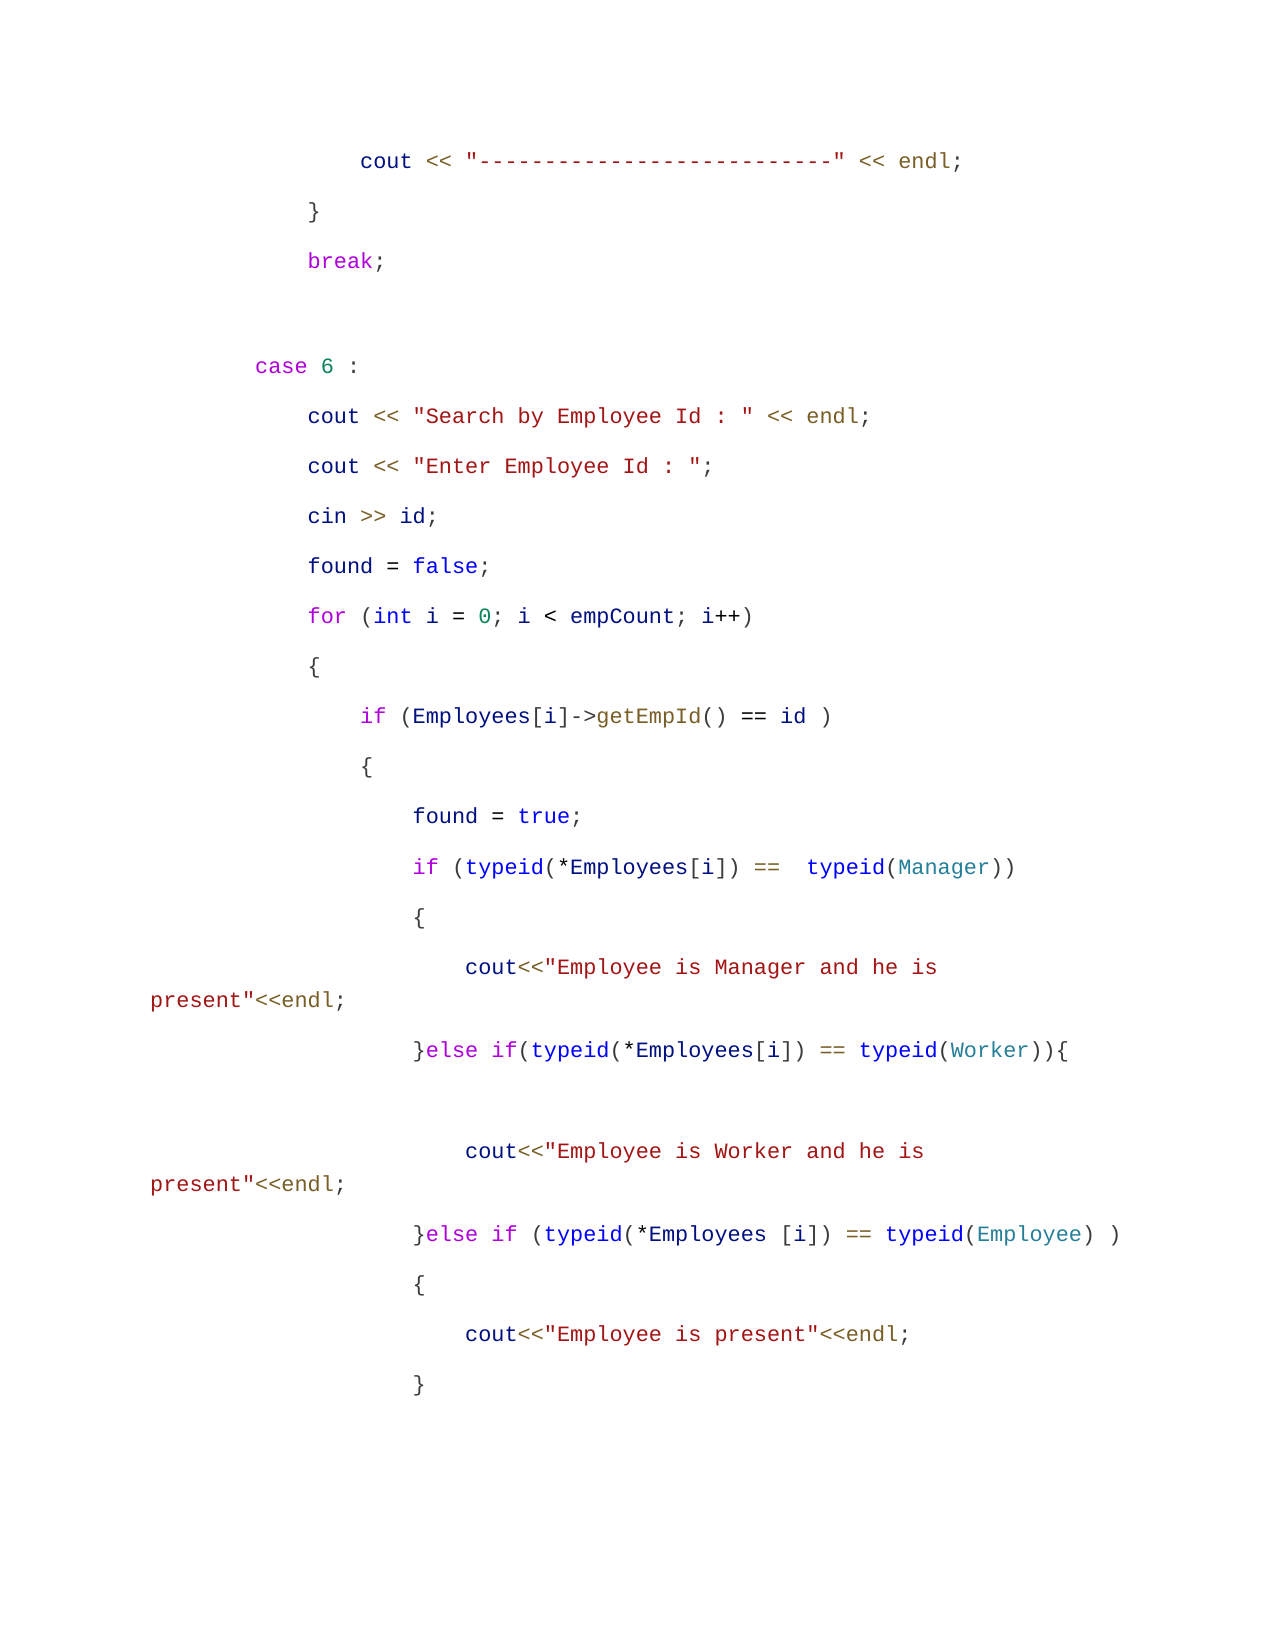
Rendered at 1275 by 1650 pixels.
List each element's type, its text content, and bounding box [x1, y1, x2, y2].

text cout<<"Employee is present"<<endl; [150, 1323, 1125, 1348]
text }else if (typeid(*Employees [i]) == typeid(Employee) ) [150, 1223, 1125, 1248]
text { [150, 756, 1125, 780]
text if (Employees[i]->getEmpId() == id ) [150, 706, 1125, 730]
text cout<<"Employee is Manager and he is present"<<endl; [150, 956, 1125, 1014]
text cout << "Enter Employee Id : "; [150, 455, 1125, 480]
text } [150, 1374, 1125, 1398]
text cout<<"Employee is Worker and he is present"<<endl; [150, 1140, 1125, 1198]
text break; [150, 250, 1125, 275]
text cin >> id; [150, 505, 1125, 530]
text found = true; [150, 806, 1125, 831]
text } [150, 200, 1125, 225]
text for (int i = 0; i < empCount; i++) [150, 605, 1125, 630]
text if (typeid(*Employees[i]) == typeid(Manager)) [150, 856, 1125, 881]
text { [150, 906, 1125, 931]
text { [150, 1273, 1125, 1298]
text { [150, 655, 1125, 680]
text }else if(typeid(*Employees[i]) == typeid(Worker)){ [150, 1039, 1125, 1064]
text cout << "---------------------------" << endl; [150, 150, 1125, 175]
text cout << "Search by Employee Id : " << endl; [150, 405, 1125, 430]
text case 6 : [150, 355, 1125, 379]
text found = false; [150, 555, 1125, 580]
